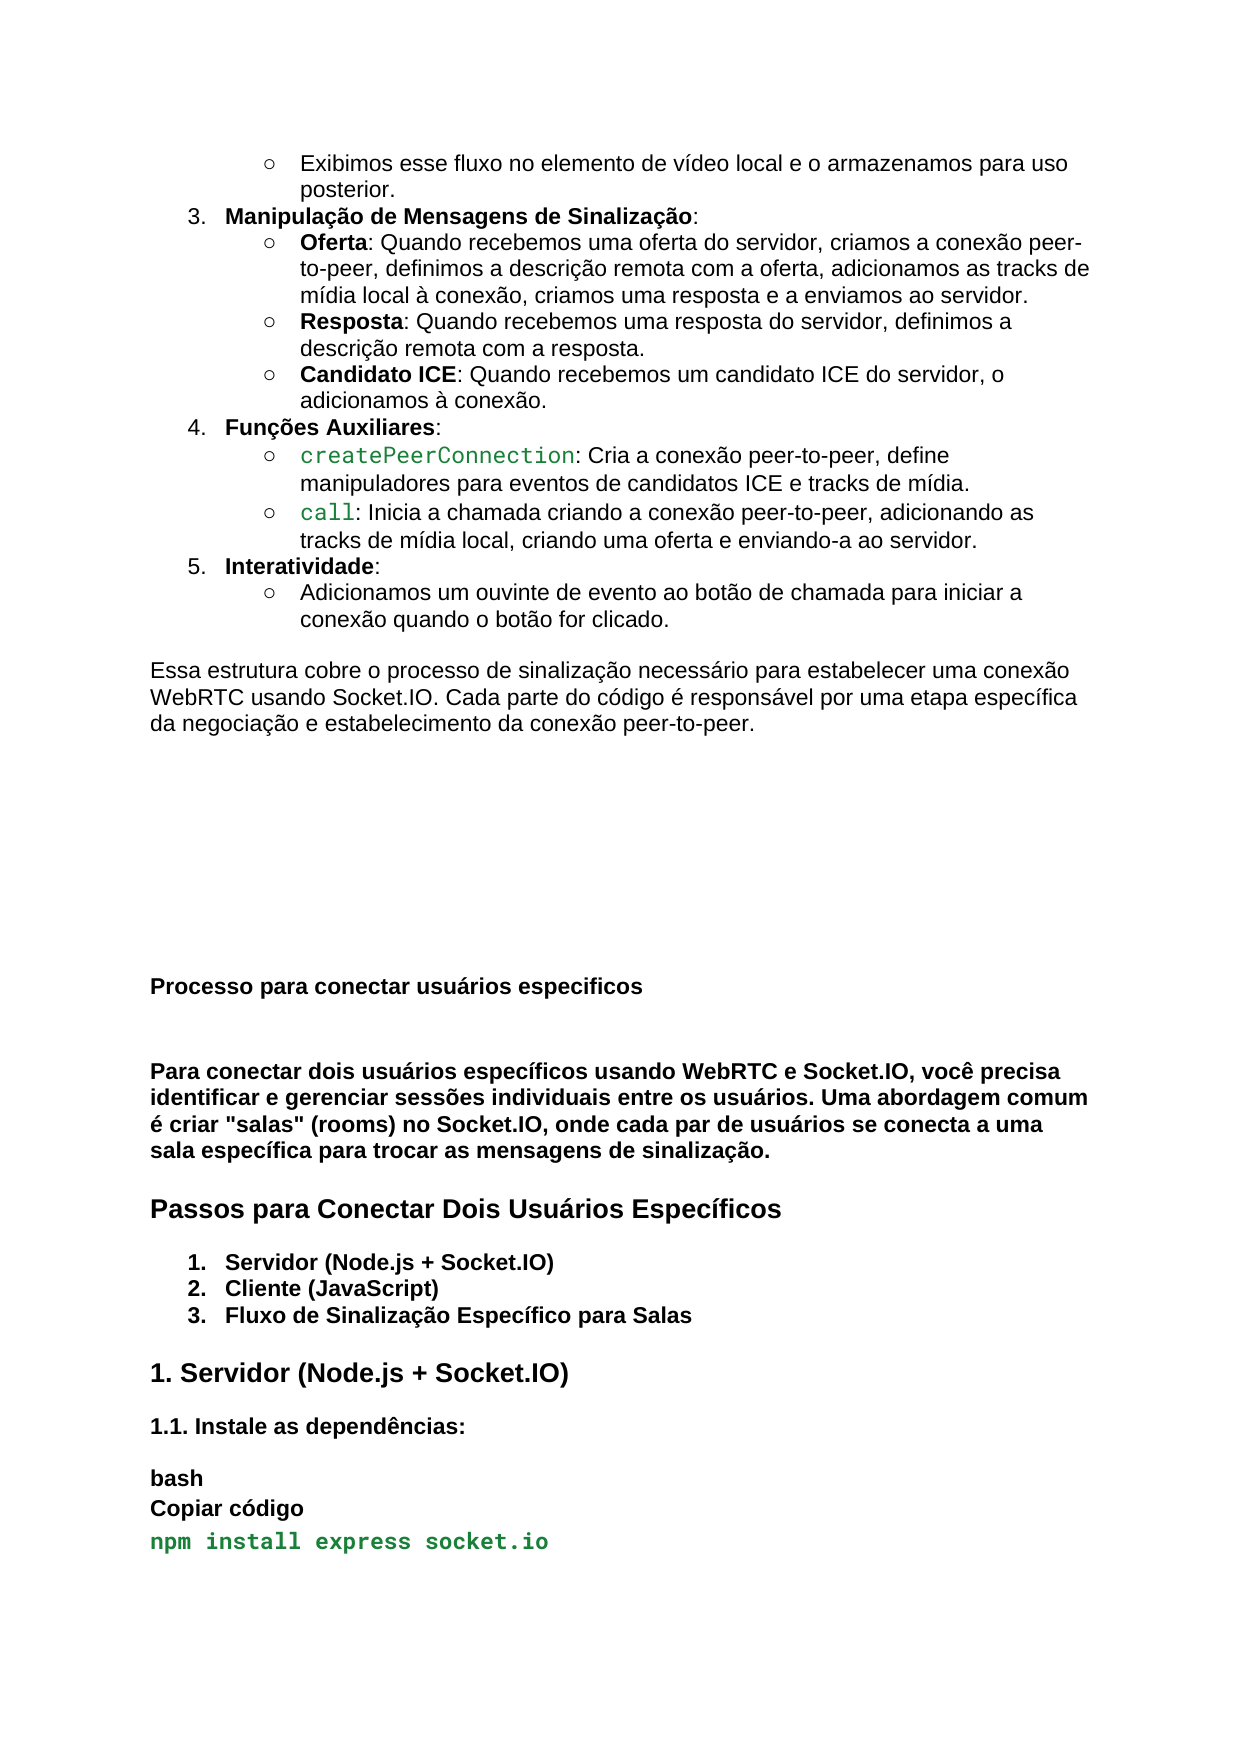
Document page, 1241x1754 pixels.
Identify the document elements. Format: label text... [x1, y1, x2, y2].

list Manipulação de Mensagens de Sinalização: [187, 203, 1090, 229]
text 1.1. Instale as dependências: [150, 1413, 1090, 1440]
text npm install express socket.io [150, 1525, 1090, 1555]
subtitle 1. Servidor (Node.js + Socket.IO) [150, 1357, 1090, 1388]
list Cliente (JavaScript) [187, 1275, 1090, 1302]
list Adicionamos um ouvinte de evento ao botão de chamada para iniciar a conexão quando o botão for clicado. [262, 579, 1090, 632]
list createPeerConnection: Cria a conexão peer-to-peer, define manipuladores para eventos de candidatos ICE e tracks de mídia. [262, 440, 1090, 496]
text Essa estrutura cobre o processo de sinalização necessário para estabelecer uma conexão WebRTC usando Socket.IO. Cada parte do código é responsável por uma etapa específica da negociação e estabelecimento da conexão peer-to-peer. [150, 657, 1090, 736]
text Copiar código [150, 1495, 1090, 1521]
list Oferta: Quando recebemos uma oferta do servidor, criamos a conexão peer-to-peer, definimos a descrição remota com a oferta, adicionamos as tracks de mídia local à conexão, criamos uma resposta e a enviamos ao servidor. [262, 229, 1090, 308]
list Candidato ICE: Quando recebemos um candidato ICE do servidor, o adicionamos à conexão. [262, 361, 1090, 413]
list Servidor (Node.js + Socket.IO) [187, 1249, 1090, 1275]
list Funções Auxiliares: [187, 413, 1090, 440]
text Para conectar dois usuários específicos usando WebRTC e Socket.IO, você precisa identificar e gerenciar sessões individuais entre os usuários. Uma abordagem comum é criar "salas" (rooms) no Socket.IO, onde cada par de usuários se conecta a uma sala específica para trocar as mensagens de sinalização. [150, 1058, 1090, 1163]
list call: Inicia a chamada criando a conexão peer-to-peer, adicionando as tracks de mídia local, criando uma oferta e enviando-a ao servidor. [262, 496, 1090, 553]
list Fluxo de Sinalização Específico para Salas [187, 1302, 1090, 1328]
list Resposta: Quando recebemos uma resposta do servidor, definimos a descrição remota com a resposta. [262, 308, 1090, 361]
list Exibimos esse fluxo no elemento de vídeo local e o armazenamos para uso posterior. [262, 150, 1090, 203]
text bash [150, 1465, 1090, 1491]
subtitle Passos para Conectar Dois Usuários Específicos [150, 1193, 1090, 1224]
list Interatividade: [187, 553, 1090, 579]
text Processo para conectar usuários especificos [150, 973, 1090, 999]
